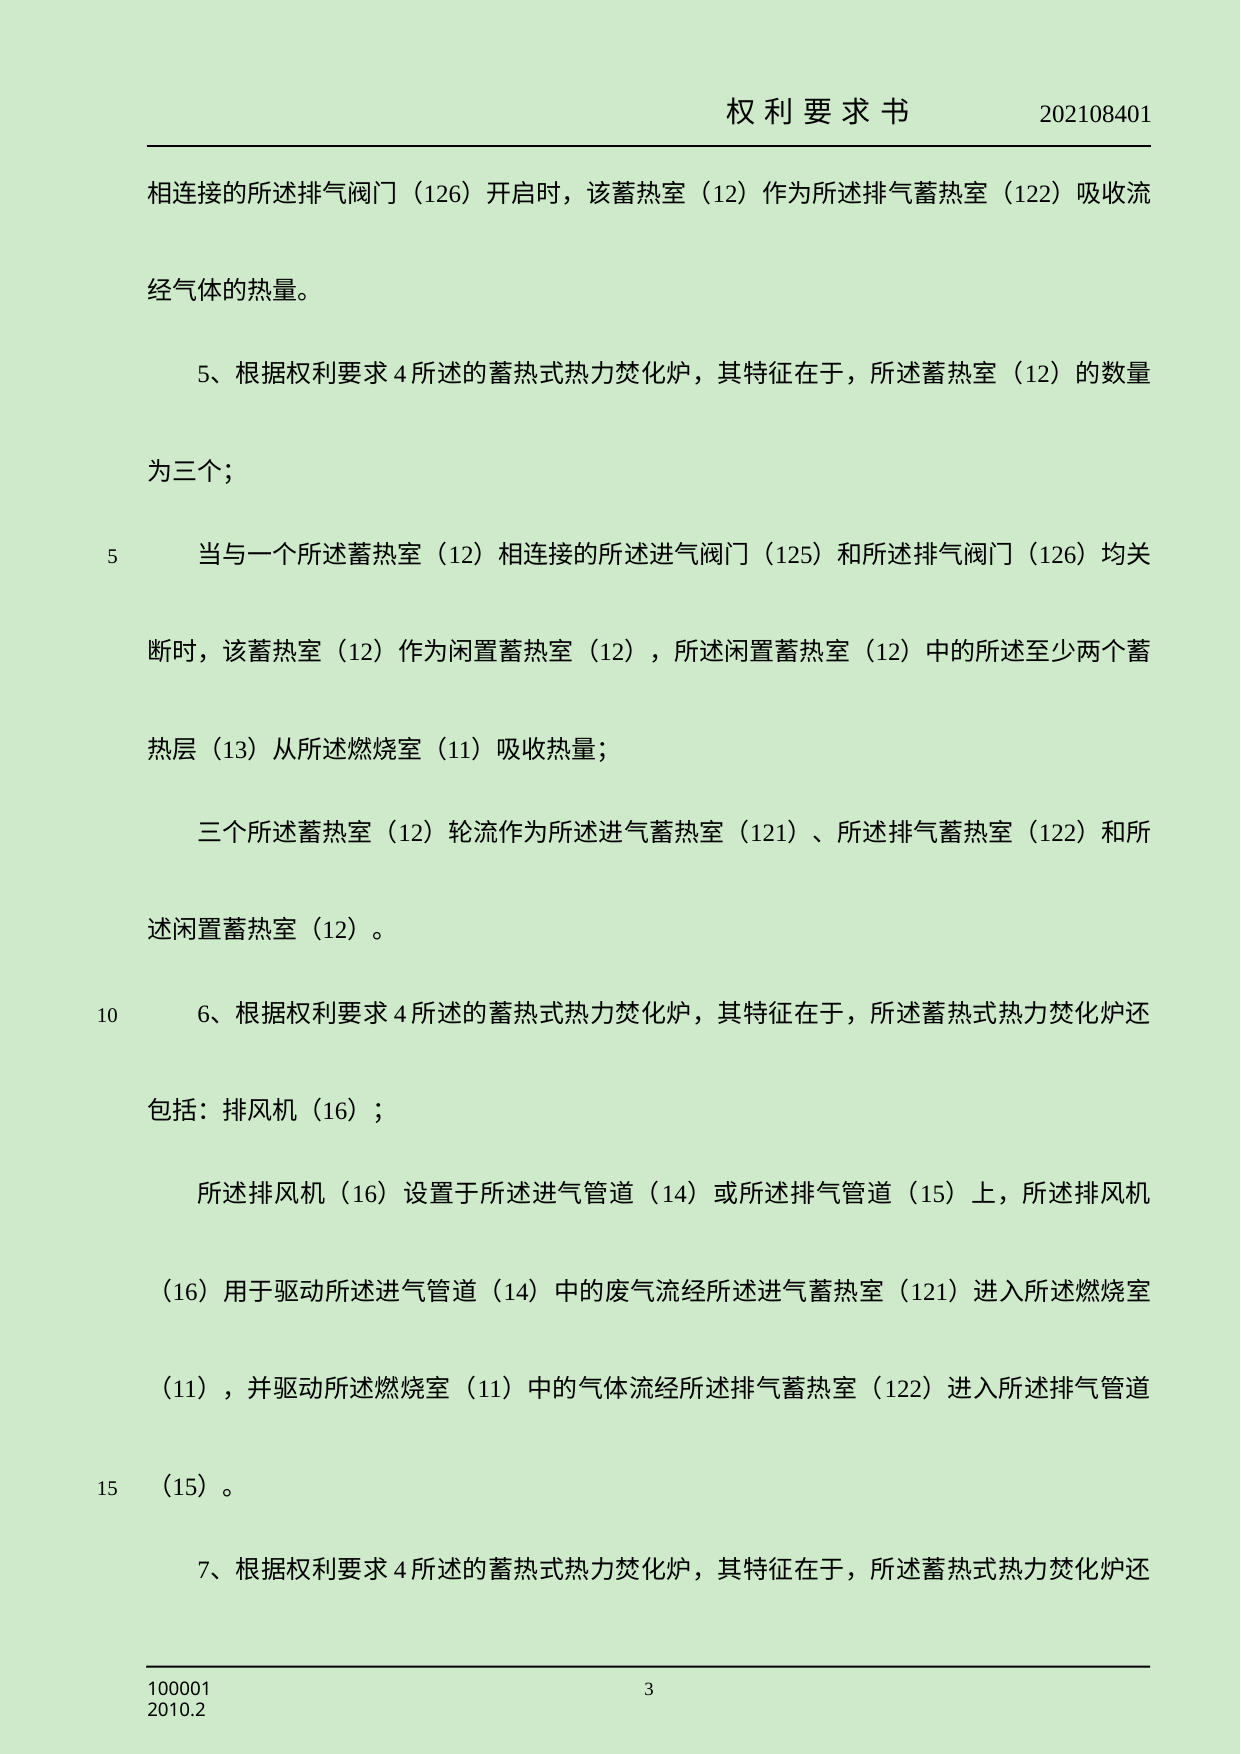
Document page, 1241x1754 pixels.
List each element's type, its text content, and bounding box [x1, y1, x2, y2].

text 5、根据权利要求4所述的蓄热式热力焚化炉，其特征在于，所述蓄热室（12）的数量为三个； [147, 339, 1152, 502]
text 当与一个所述蓄热室（12）相连接的所述进气阀门（125）和所述排气阀门（126）均关断时，该蓄热室（12）作为闲置蓄热室（12），所述闲置蓄热室（12）中的所述至少两个蓄热层（13）从所述燃烧室（11）吸收热量； [147, 520, 1152, 780]
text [147, 1535, 1152, 1600]
text 三个所述蓄热室（12）轮流作为所述进气蓄热室（121）、所述排气蓄热室（122）和所述闲置蓄热室（12）。 [147, 798, 1152, 961]
text 所述排风机（16）设置于所述进气管道（14）或所述排气管道（15）上，所述排风机（16）用于驱动所述进气管道（14）中的废气流经所述进气蓄热室（121）进入所述燃烧室（11），并驱动所述燃烧室（11）中的气体流经所述排气蓄热室（122）进入所述排气管道（15）。 [147, 1159, 1152, 1517]
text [147, 159, 1152, 321]
text 6、根据权利要求4所述的蓄热式热力焚化炉，其特征在于，所述蓄热式热力焚化炉还包括：排风机（16）； [147, 979, 1152, 1141]
